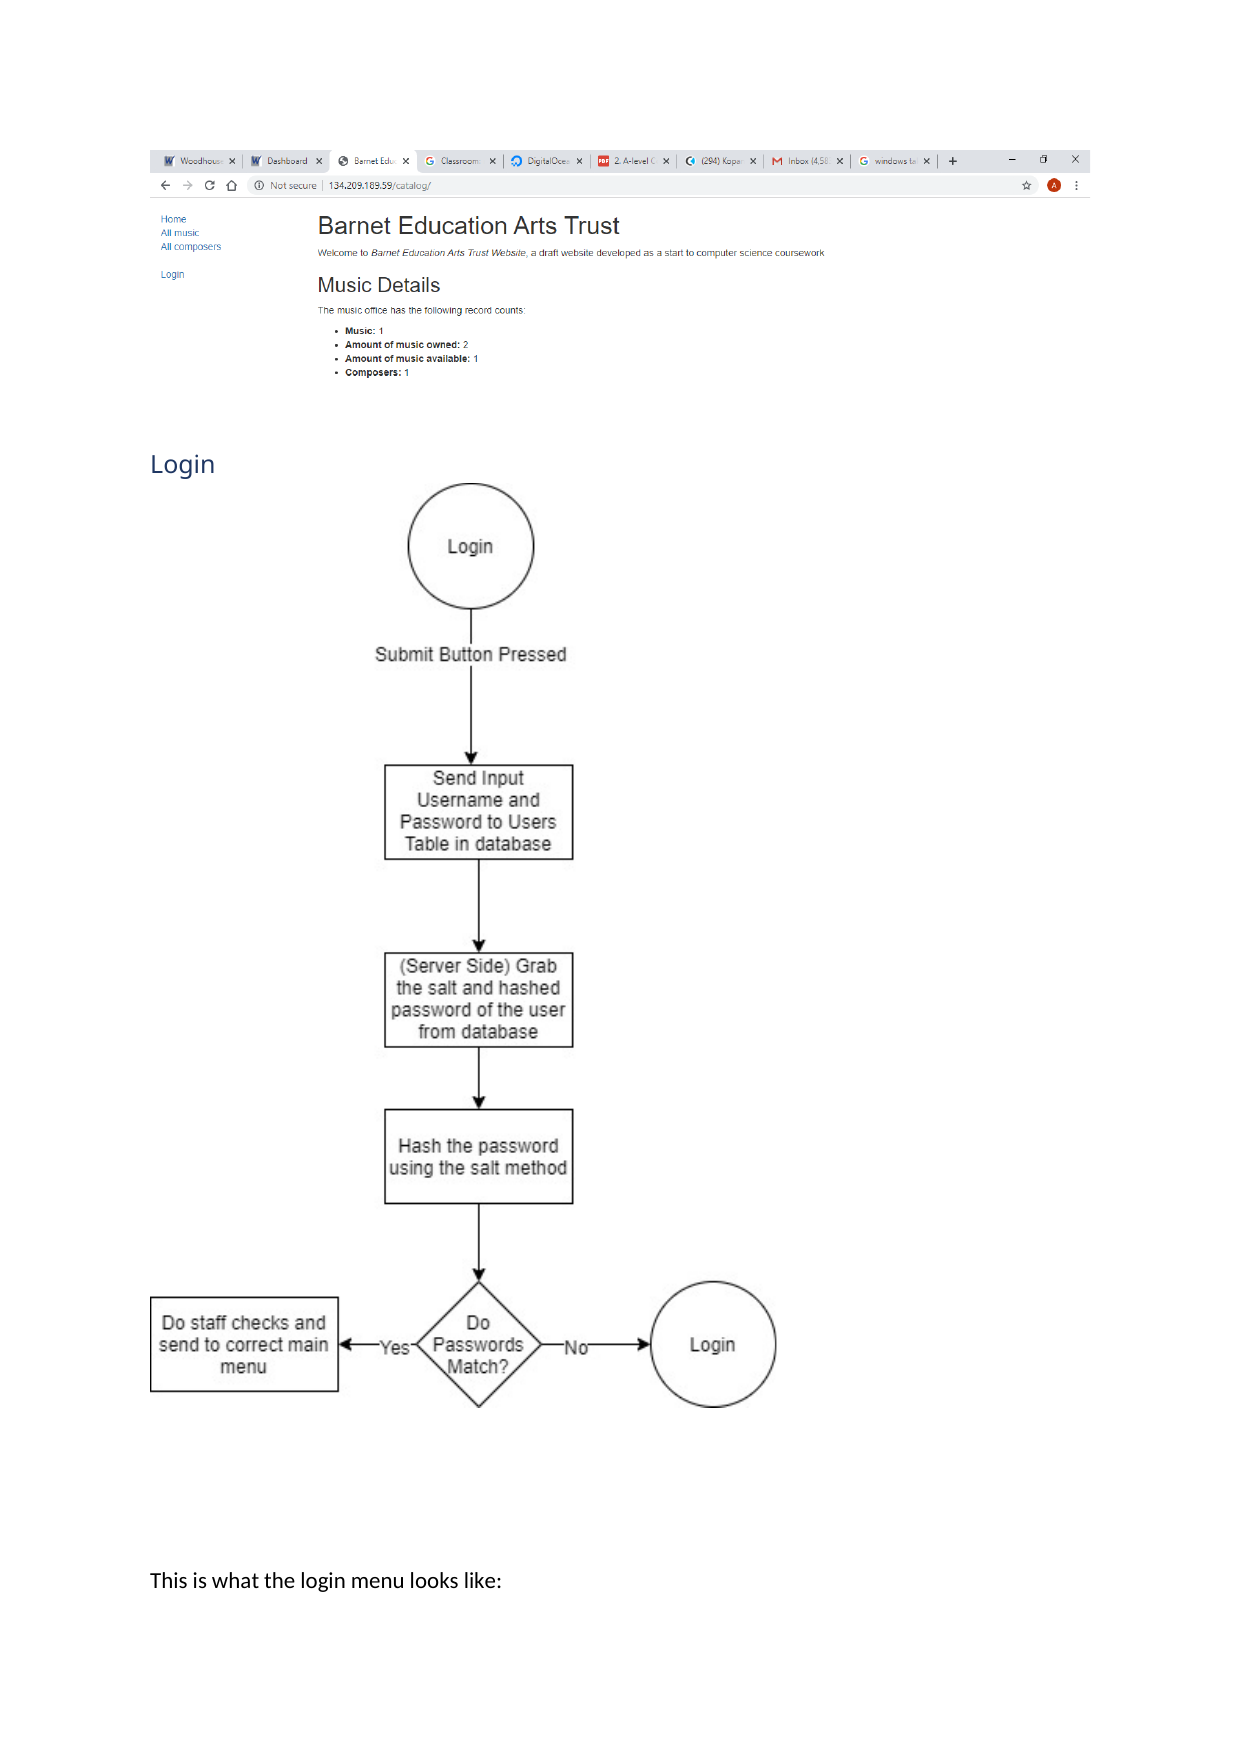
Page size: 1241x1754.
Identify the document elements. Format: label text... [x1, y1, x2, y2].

picture [150, 483, 777, 1408]
picture [150, 150, 1091, 429]
text This is what the login menu looks like: [150, 1567, 1090, 1595]
subtitle Login [150, 447, 1090, 481]
